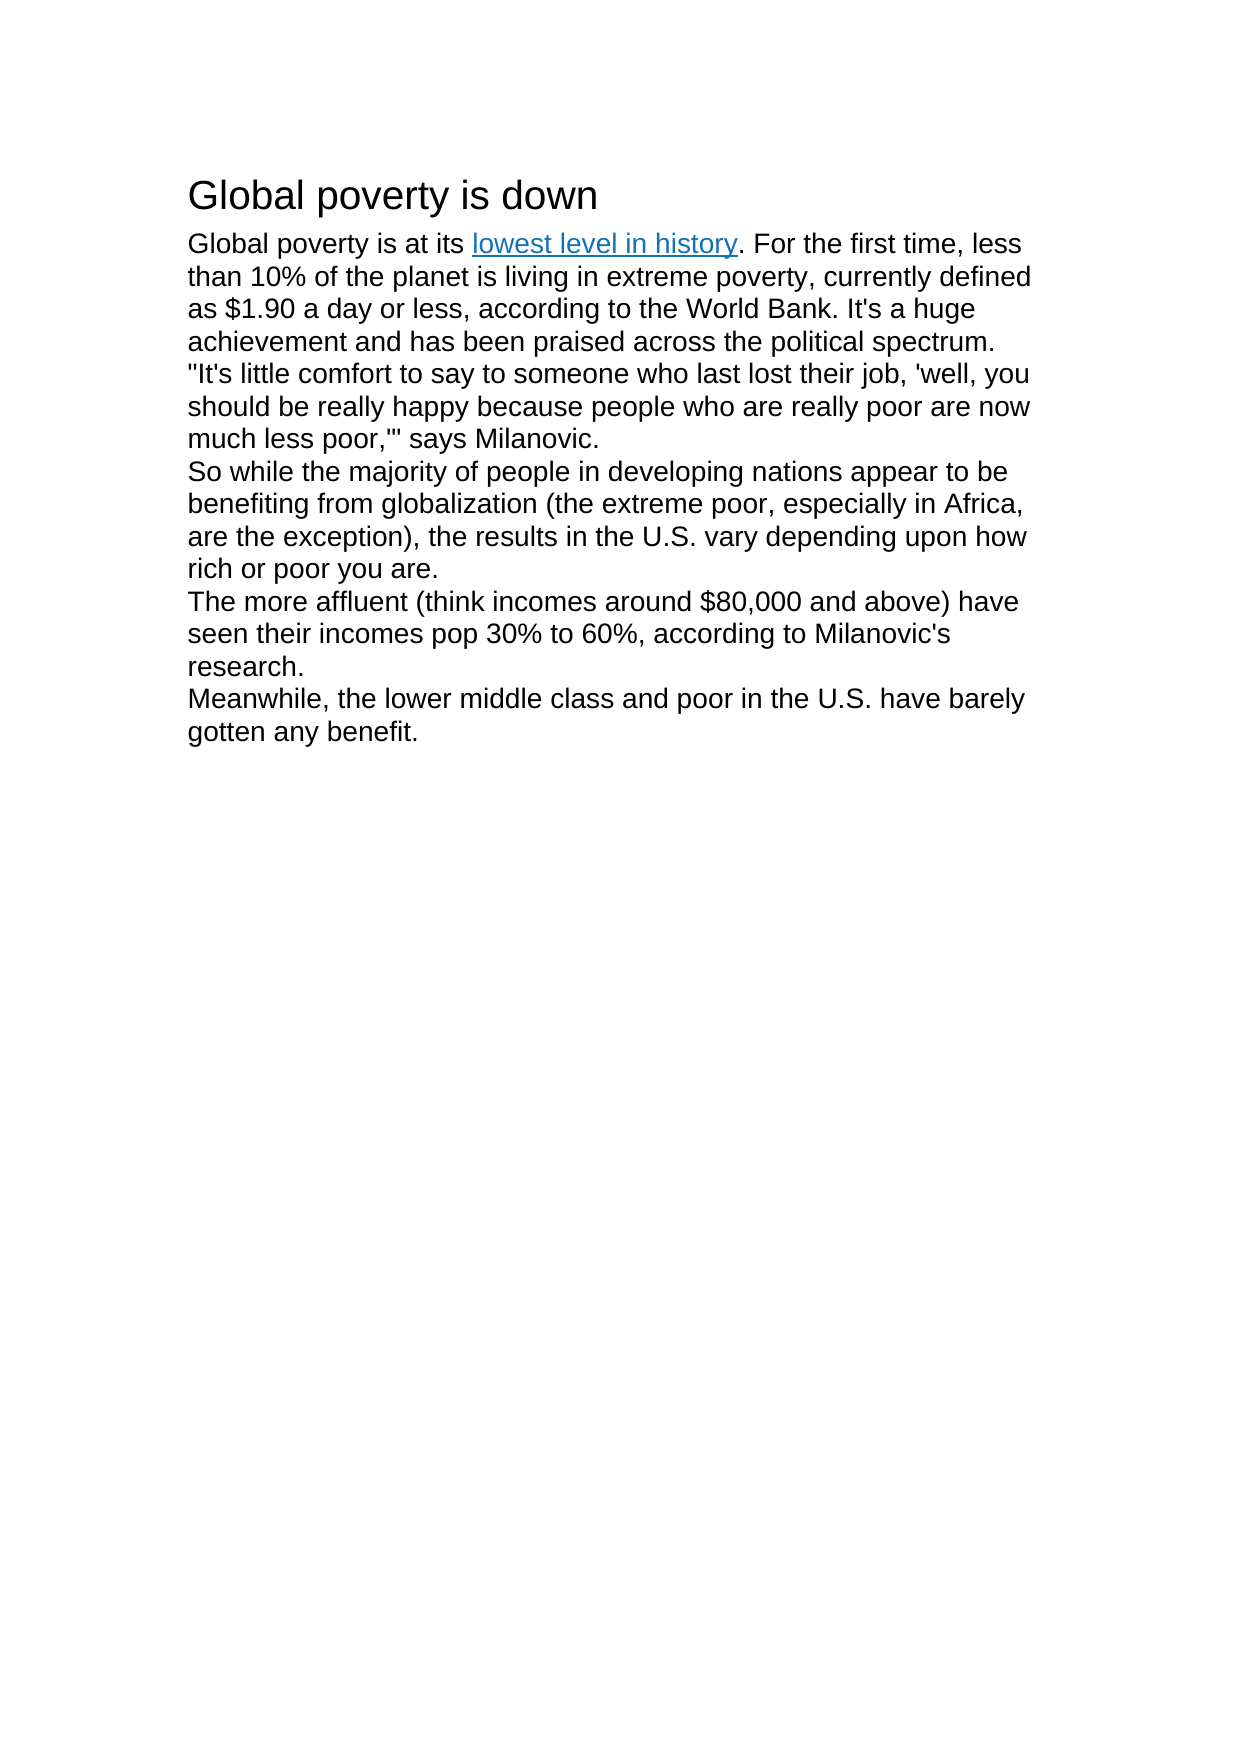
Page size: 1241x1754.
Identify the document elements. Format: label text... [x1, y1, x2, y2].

text Global poverty is down [187, 162, 1053, 227]
text The more affluent (think incomes around $80,000 and above) have seen their incomes pop 30% to 60%, according to Milanovic's research. [187, 584, 1053, 682]
text Meanwhile, the lower middle class and poor in the U.S. have barely gotten any benefit. [187, 682, 1053, 747]
text Global poverty is at its lowest level in history. For the first time, less than 10% of the planet is living in extreme poverty, currently defined as $1.90 a day or less, according to the World Bank. It's a huge achievement and has been praised across the political spectrum. [187, 227, 1053, 357]
text So while the majority of people in developing nations appear to be benefiting from globalization (the extreme poor, especially in Africa, are the exception), the results in the U.S. vary depending upon how rich or poor you are. [187, 454, 1053, 584]
text "It's little comfort to say to someone who last lost their job, 'well, you should be really happy because people who are really poor are now much less poor,'" says Milanovic. [187, 357, 1053, 454]
